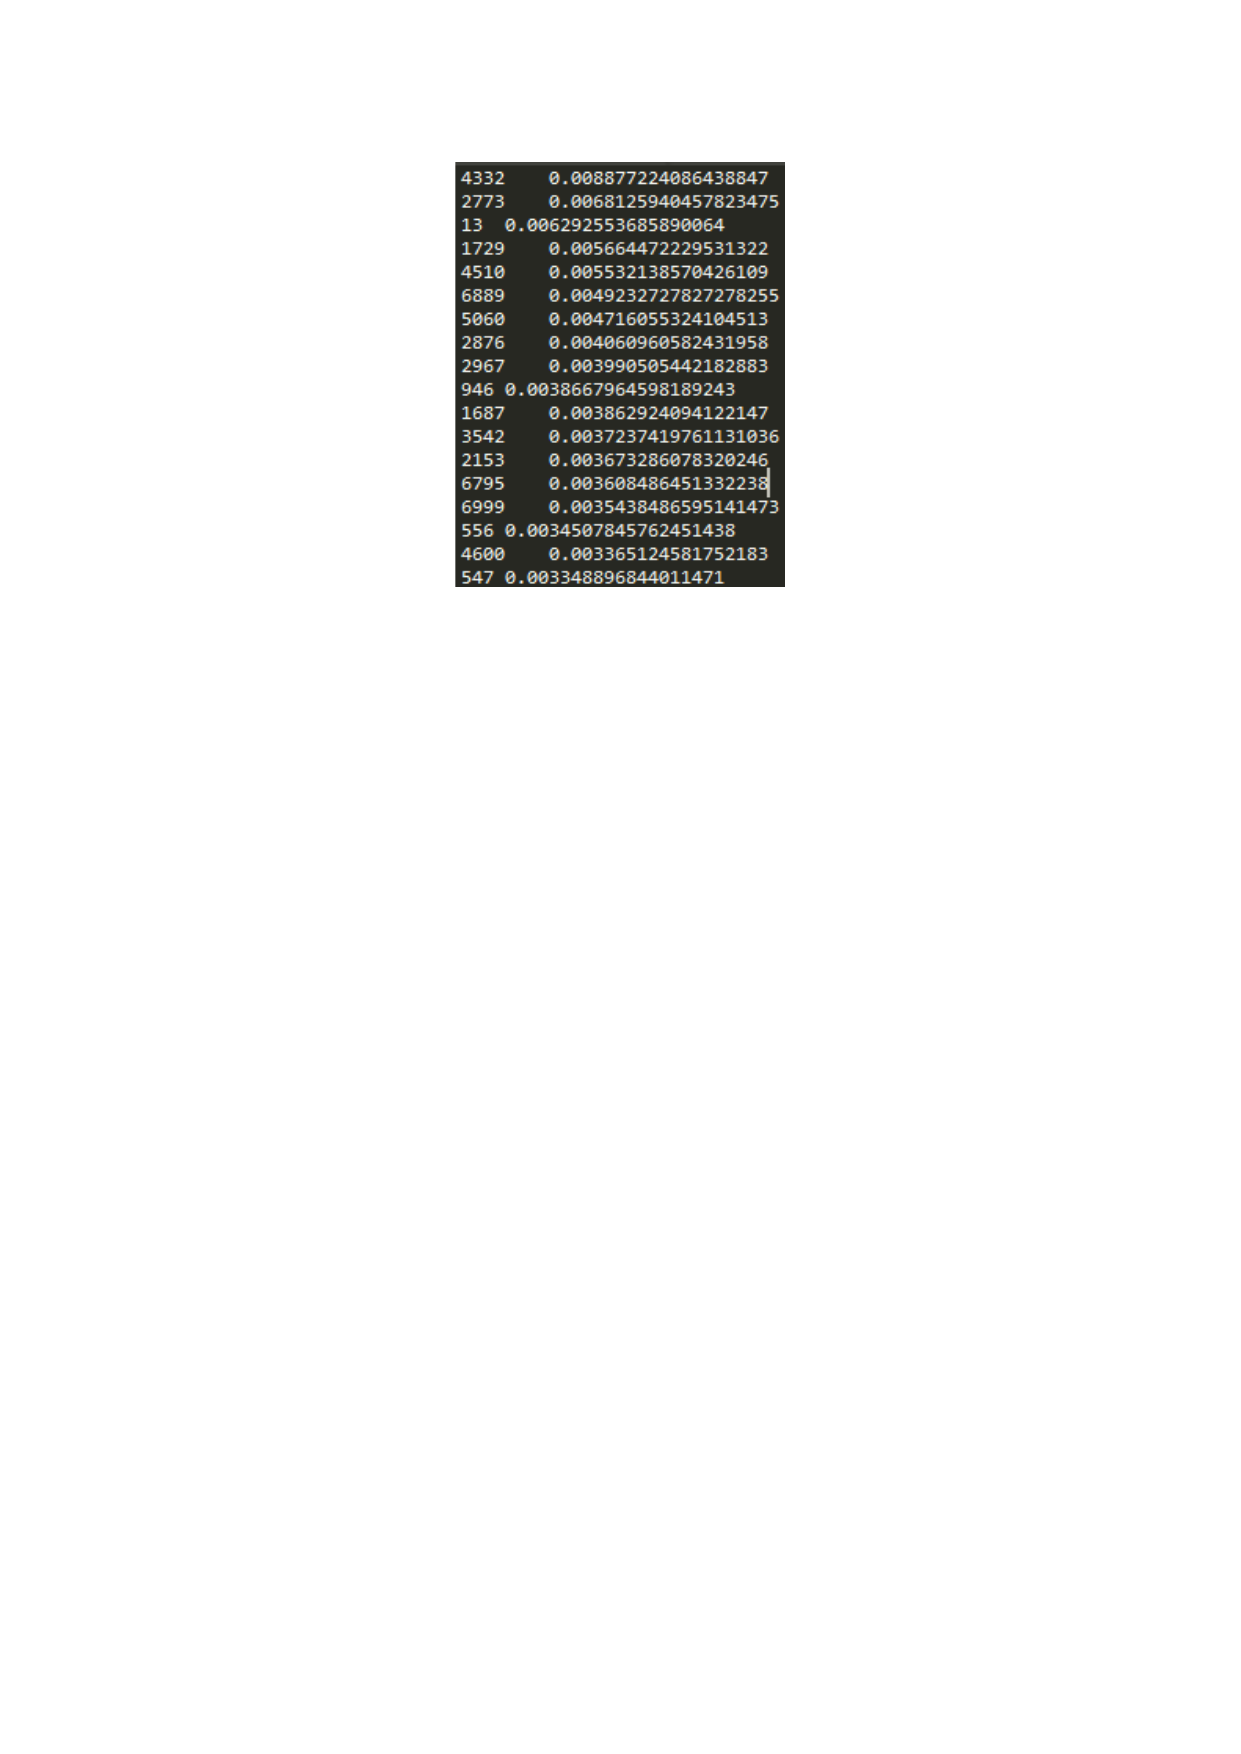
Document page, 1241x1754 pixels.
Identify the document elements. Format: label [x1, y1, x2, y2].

picture [455, 162, 785, 587]
